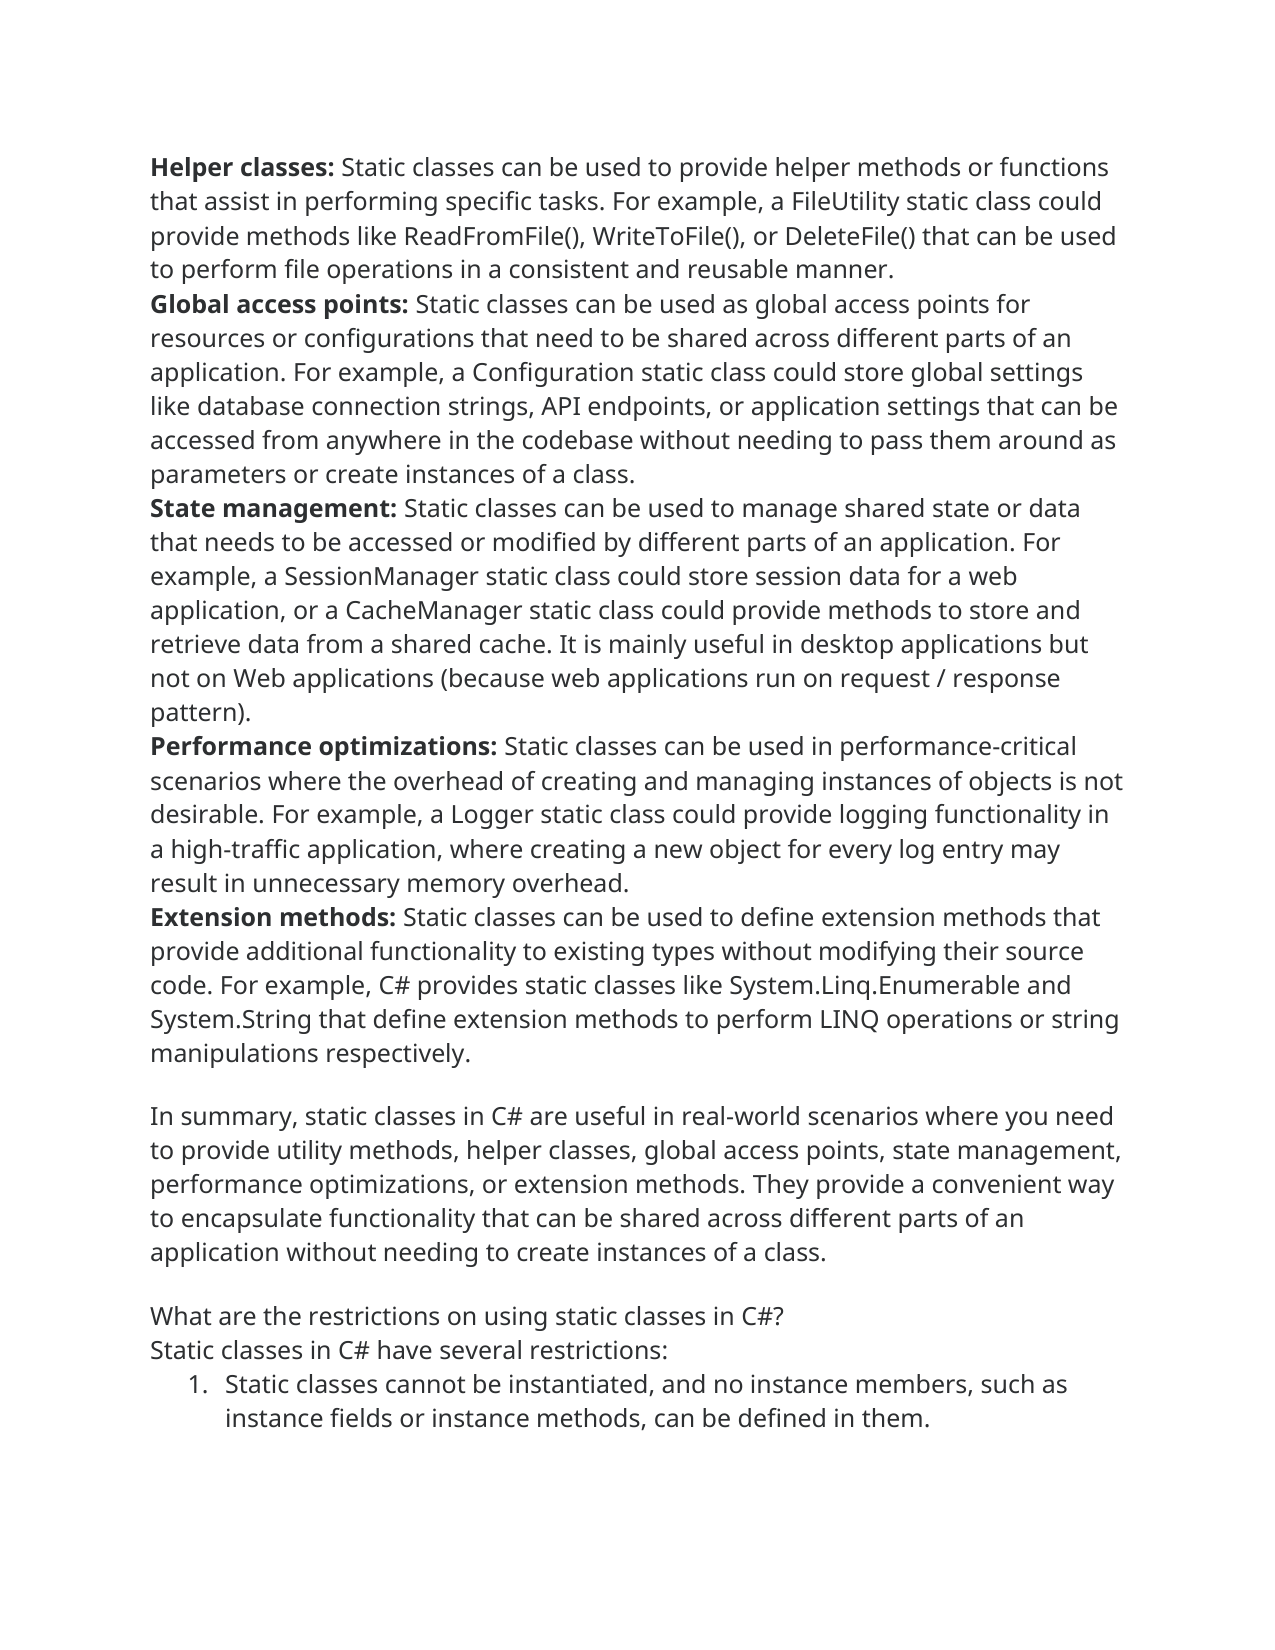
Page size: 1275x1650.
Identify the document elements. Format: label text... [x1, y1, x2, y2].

text What are the restrictions on using static classes in C#? [150, 1298, 1125, 1332]
text Helper classes: Static classes can be used to provide helper methods or functions that assist in performing specific tasks. For example, a FileUtility static class could provide methods like ReadFromFile(), WriteToFile(), or DeleteFile() that can be used to perform file operations in a consistent and reusable manner. [150, 150, 1125, 286]
text Extension methods: Static classes can be used to define extension methods that provide additional functionality to existing types without modifying their source code. For example, C# provides static classes like System.Linq.Enumerable and System.String that define extension methods to perform LINQ operations or string manipulations respectively. [150, 899, 1125, 1070]
list Static classes cannot be instantiated, and no instance members, such as instance fields or instance methods, can be defined in them. [187, 1366, 1125, 1434]
text Global access points: Static classes can be used as global access points for resources or configurations that need to be shared across different parts of an application. For example, a Configuration static class could store global settings like database connection strings, API endpoints, or application settings that can be accessed from anywhere in the codebase without needing to pass them around as parameters or create instances of a class. [150, 286, 1125, 491]
text Static classes in C# have several restrictions: [150, 1332, 1125, 1366]
text Performance optimizations: Static classes can be used in performance-critical scenarios where the overhead of creating and managing instances of objects is not desirable. For example, a Logger static class could provide logging functionality in a high-traffic application, where creating a new object for every log entry may result in unnecessary memory overhead. [150, 729, 1125, 899]
text In summary, static classes in C# are useful in real-world scenarios where you need to provide utility methods, helper classes, global access points, state management, performance optimizations, or extension methods. They provide a convenient way to encapsulate functionality that can be shared across different parts of an application without needing to create instances of a class. [150, 1099, 1125, 1269]
text State management: Static classes can be used to manage shared state or data that needs to be accessed or modified by different parts of an application. For example, a SessionManager static class could store session data for a web application, or a CacheManager static class could provide methods to store and retrieve data from a shared cache. It is mainly useful in desktop applications but not on Web applications (because web applications run on request / response pattern). [150, 491, 1125, 729]
